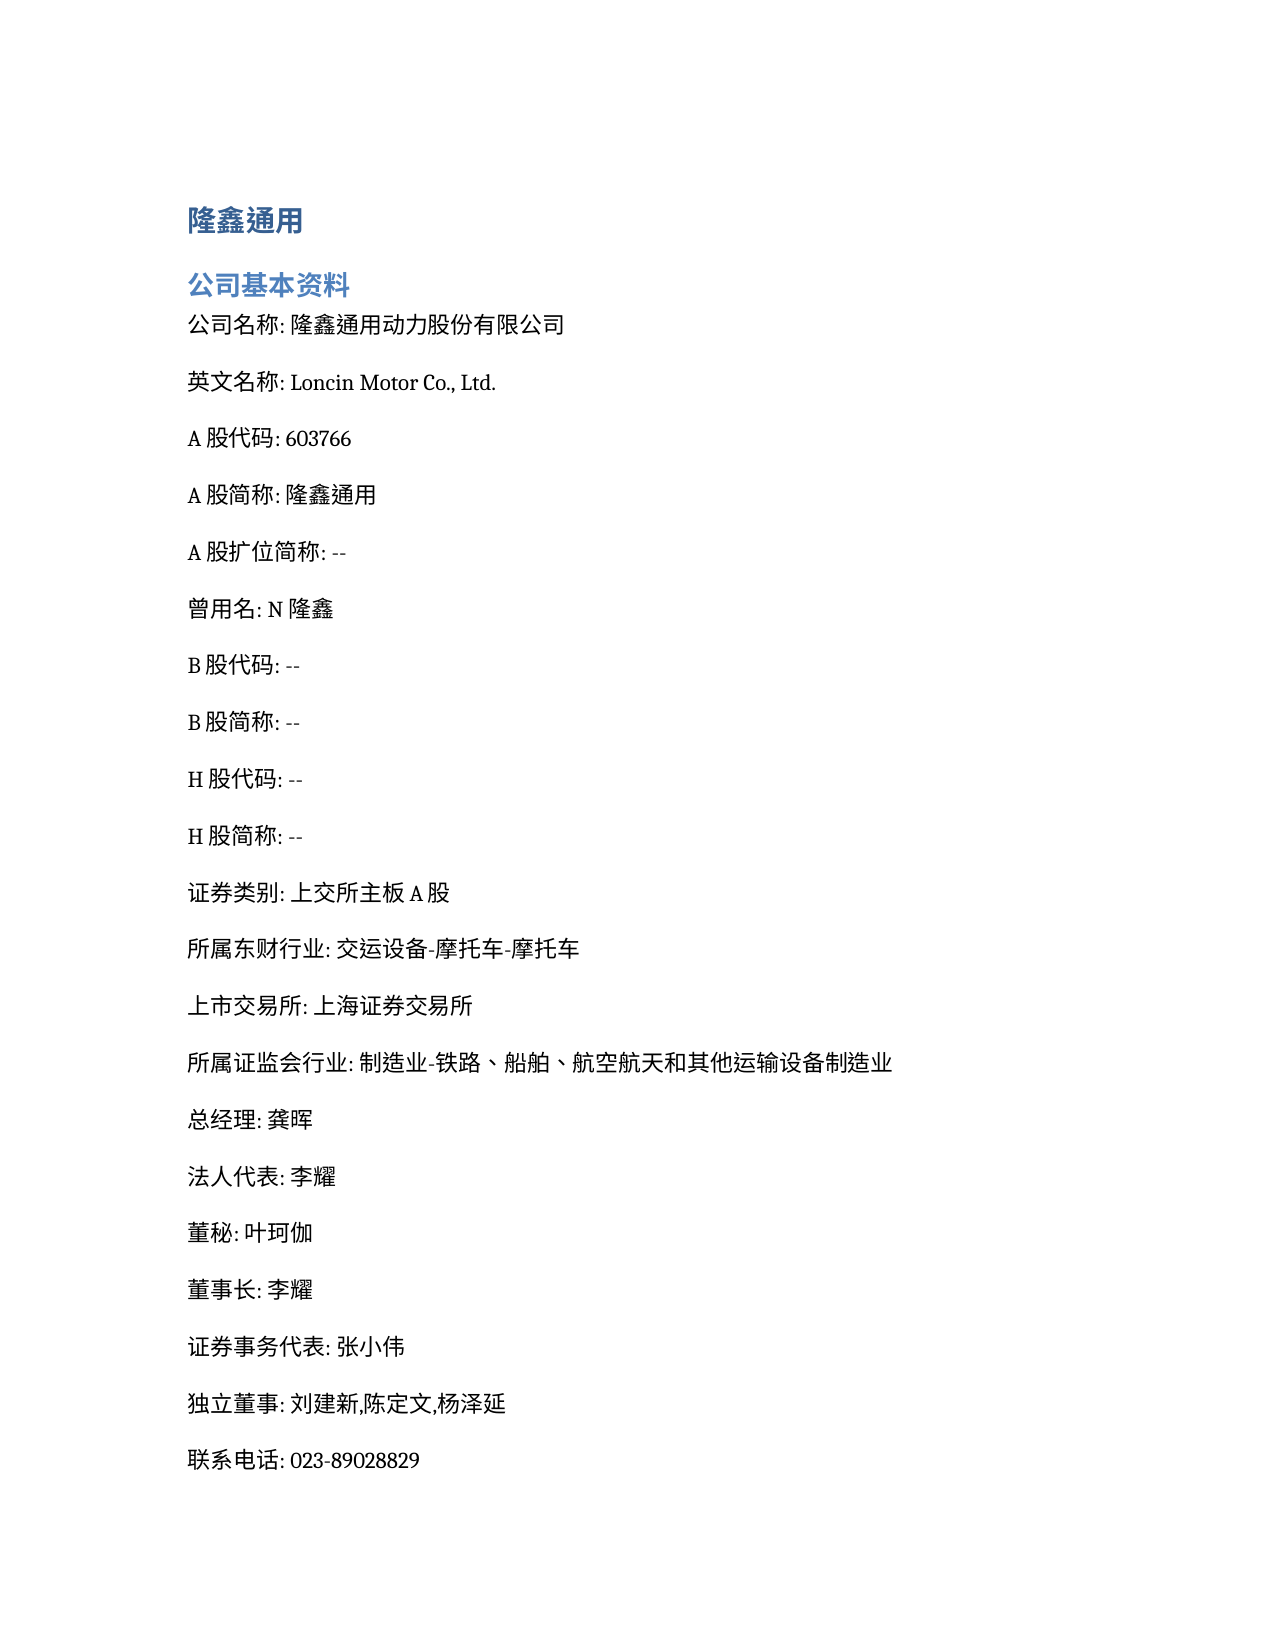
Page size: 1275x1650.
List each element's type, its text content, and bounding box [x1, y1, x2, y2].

text 证券事务代表: 张小伟 [187, 1331, 1087, 1362]
text A股代码: 603766 [187, 422, 1087, 454]
text 英文名称: Loncin Motor Co., Ltd. [187, 366, 1087, 397]
text B股简称: -- [187, 706, 1087, 737]
text H股简称: -- [187, 820, 1087, 851]
text 法人代表: 李耀 [187, 1160, 1087, 1192]
text 董秘: 叶珂伽 [187, 1217, 1087, 1248]
text 总经理: 龚晖 [187, 1104, 1087, 1135]
text A股扩位简称: -- [187, 536, 1087, 567]
text 曾用名: N隆鑫 [187, 593, 1087, 624]
text 联系电话: 023-89028829 [187, 1444, 1087, 1476]
text 所属证监会行业: 制造业-铁路、船舶、航空航天和其他运输设备制造业 [187, 1047, 1087, 1078]
text H股代码: -- [187, 763, 1087, 794]
subtitle 公司基本资料 [187, 266, 1087, 303]
text 独立董事: 刘建新,陈定文,杨泽延 [187, 1387, 1087, 1419]
subtitle 隆鑫通用 [187, 200, 1087, 240]
text 证券类别: 上交所主板A股 [187, 877, 1087, 908]
text 公司名称: 隆鑫通用动力股份有限公司 [187, 309, 1087, 340]
text 所属东财行业: 交运设备-摩托车-摩托车 [187, 933, 1087, 964]
text A股简称: 隆鑫通用 [187, 479, 1087, 510]
text 上市交易所: 上海证券交易所 [187, 990, 1087, 1021]
text B股代码: -- [187, 649, 1087, 681]
text 董事长: 李耀 [187, 1274, 1087, 1305]
